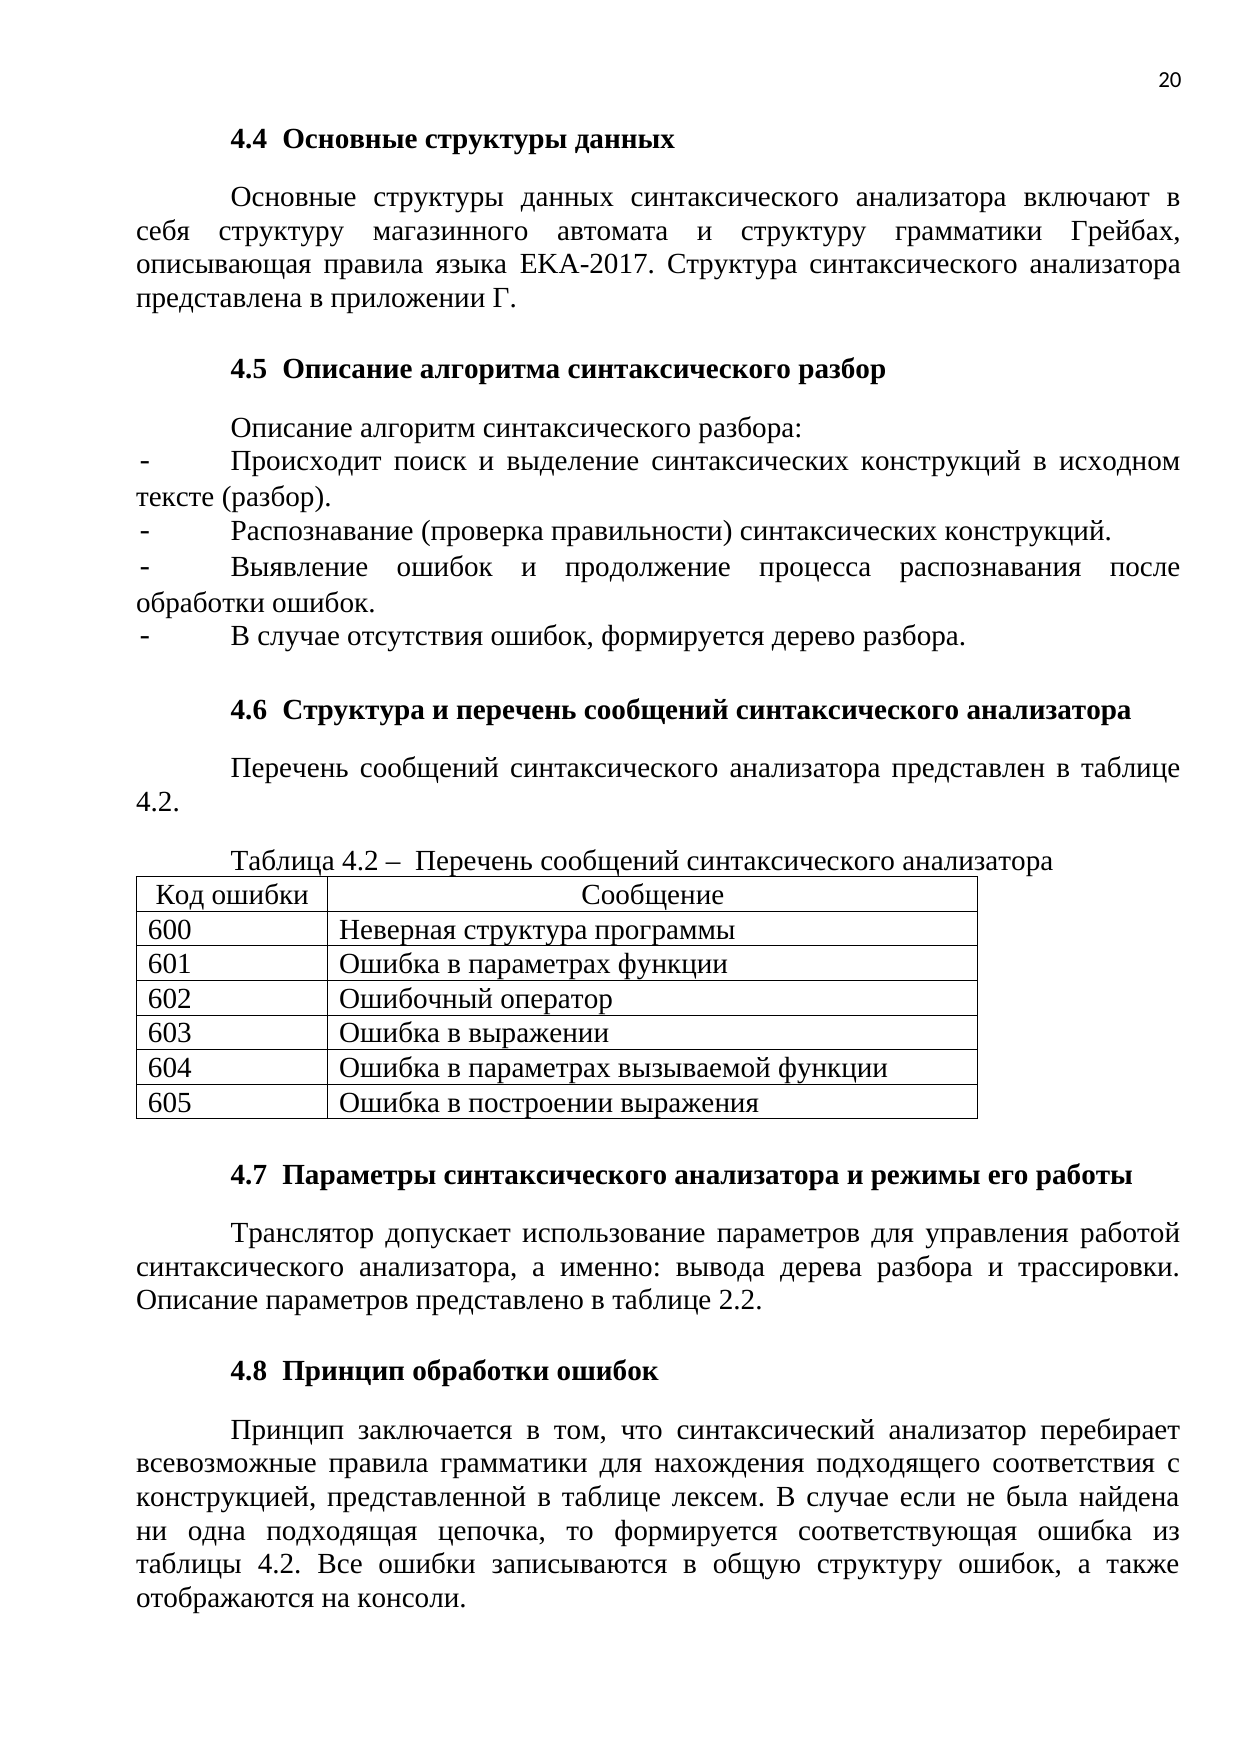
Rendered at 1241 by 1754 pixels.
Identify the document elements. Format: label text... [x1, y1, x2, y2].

text Основные структуры данных синтаксического анализатора включают в себя структуру магазинного автомата и структуру грамматики Грейбах, описывающая правила языка EKA-2017. Структура синтаксического анализатора представлена в приложении Г. [136, 179, 1181, 314]
table_cell 601 [137, 946, 327, 980]
table_cell 602 [137, 981, 327, 1014]
table_cell Ошибочный оператор [328, 981, 977, 1014]
table_cell 603 [137, 1016, 327, 1049]
list Распознавание (проверка правильности) синтаксических конструкций. [136, 513, 1181, 549]
table_cell Ошибка в параметрах функции [328, 946, 977, 980]
table_cell Ошибка в параметрах вызываемой функции [328, 1050, 977, 1084]
text Таблица 4.2 – Перечень сообщений синтаксического анализатора [136, 843, 1181, 876]
subtitle Описание алгоритма синтаксического разбор [230, 351, 1181, 385]
table_cell Ошибка в построении выражения [328, 1085, 977, 1118]
subtitle Принцип обработки ошибок [230, 1353, 1181, 1387]
list Происходит поиск и выделение синтаксических конструкций в исходном тексте (разбор). [136, 443, 1181, 513]
table_cell Ошибка в выражении [328, 1016, 977, 1049]
subtitle Основные структуры данных [230, 121, 1181, 154]
table_header Код ошибки [137, 877, 327, 911]
text Транслятор допускает использование параметров для управления работой синтаксического анализатора, а именно: вывода дерева разбора и трассировки. Описание параметров представлено в таблице 2.2. [136, 1215, 1181, 1316]
text Принцип заключается в том, что синтаксический анализатор перебирает всевозможные правила грамматики для нахождения подходящего соответствия с конструкцией, представленной в таблице лексем. В случае если не была найдена ни одна подходящая цепочка, то формируется соответствующая ошибка из таблицы 4.2. Все ошибки записываются в общую структуру ошибок, а также отображаются на консоли. [136, 1412, 1181, 1613]
table_cell Неверная структура программы [328, 912, 977, 945]
table_cell 605 [137, 1085, 327, 1118]
text Перечень сообщений синтаксического анализатора представлен в таблице 4.2. [136, 751, 1181, 818]
text Описание алгоритм синтаксического разбора: [136, 410, 1181, 443]
subtitle Структура и перечень сообщений синтаксического анализатора [230, 692, 1181, 726]
list В случае отсутствия ошибок, формируется дерево разбора. [136, 618, 1181, 654]
table_cell 604 [137, 1050, 327, 1084]
table_cell 600 [137, 912, 327, 945]
list Выявление ошибок и продолжение процесса распознавания после обработки ошибок. [136, 549, 1181, 618]
table_header Сообщение [328, 877, 977, 911]
subtitle Параметры синтаксического анализатора и режимы его работы [230, 1157, 1181, 1190]
